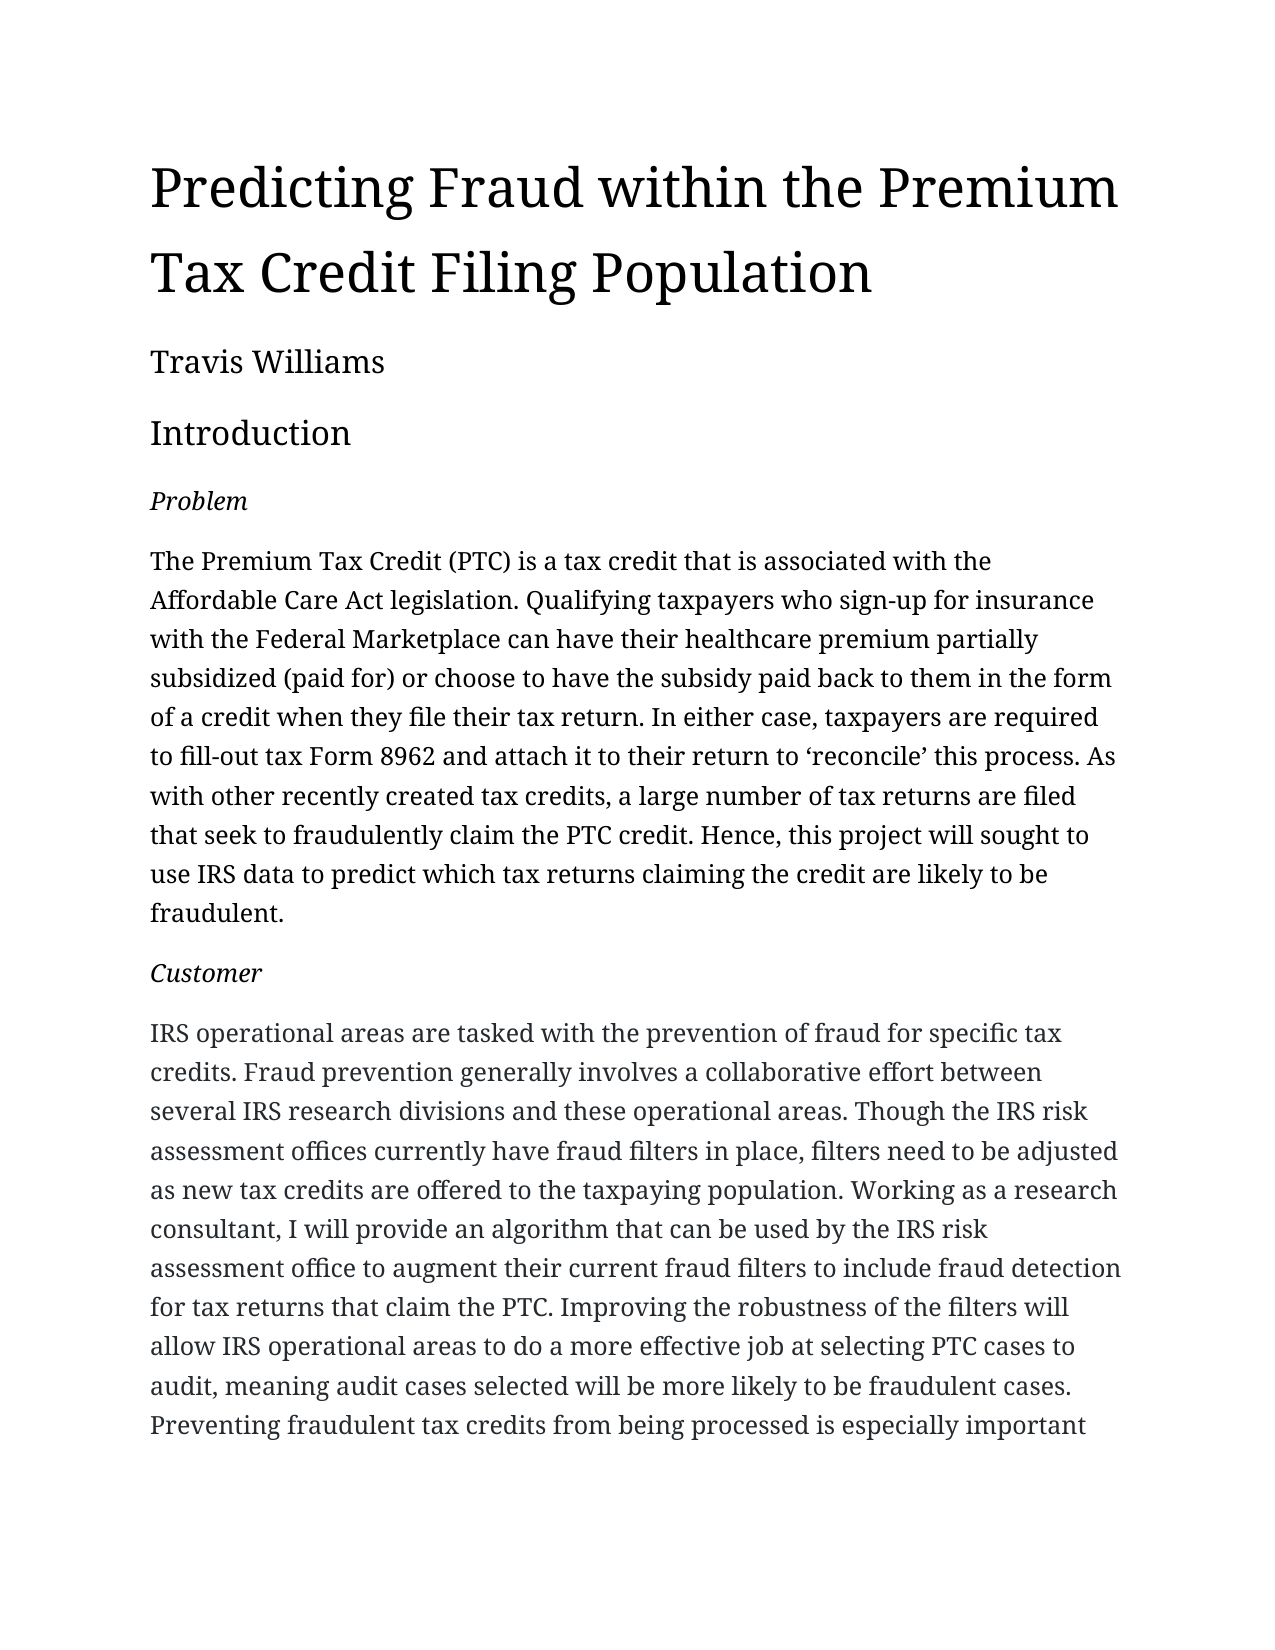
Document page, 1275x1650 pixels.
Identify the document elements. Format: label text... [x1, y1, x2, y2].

text Customer [150, 956, 1125, 990]
text The Premium Tax Credit (PTC) is a tax credit that is associated with the Affordable Care Act legislation. Qualifying taxpayers who sign-up for insurance with the Federal Marketplace can have their healthcare premium partially subsidized (paid for) or choose to have the subsidy paid back to them in the form of a credit when they file their tax return. In either case, taxpayers are required to fill-out tax Form 8962 and attach it to their return to ‘reconcile’ this process. As with other recently created tax credits, a large number of tax returns are filed that seek to fraudulently claim the PTC credit. Hence, this project will sought to use IRS data to predict which tax returns claiming the credit are likely to be fraudulent. [150, 543, 1125, 930]
text Travis Williams [150, 340, 1125, 383]
text Introduction [150, 410, 1125, 456]
text Problem [150, 483, 1125, 517]
text Predicting Fraud within the Premium Tax Credit Filing Population [150, 150, 1125, 308]
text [150, 1016, 1125, 1441]
